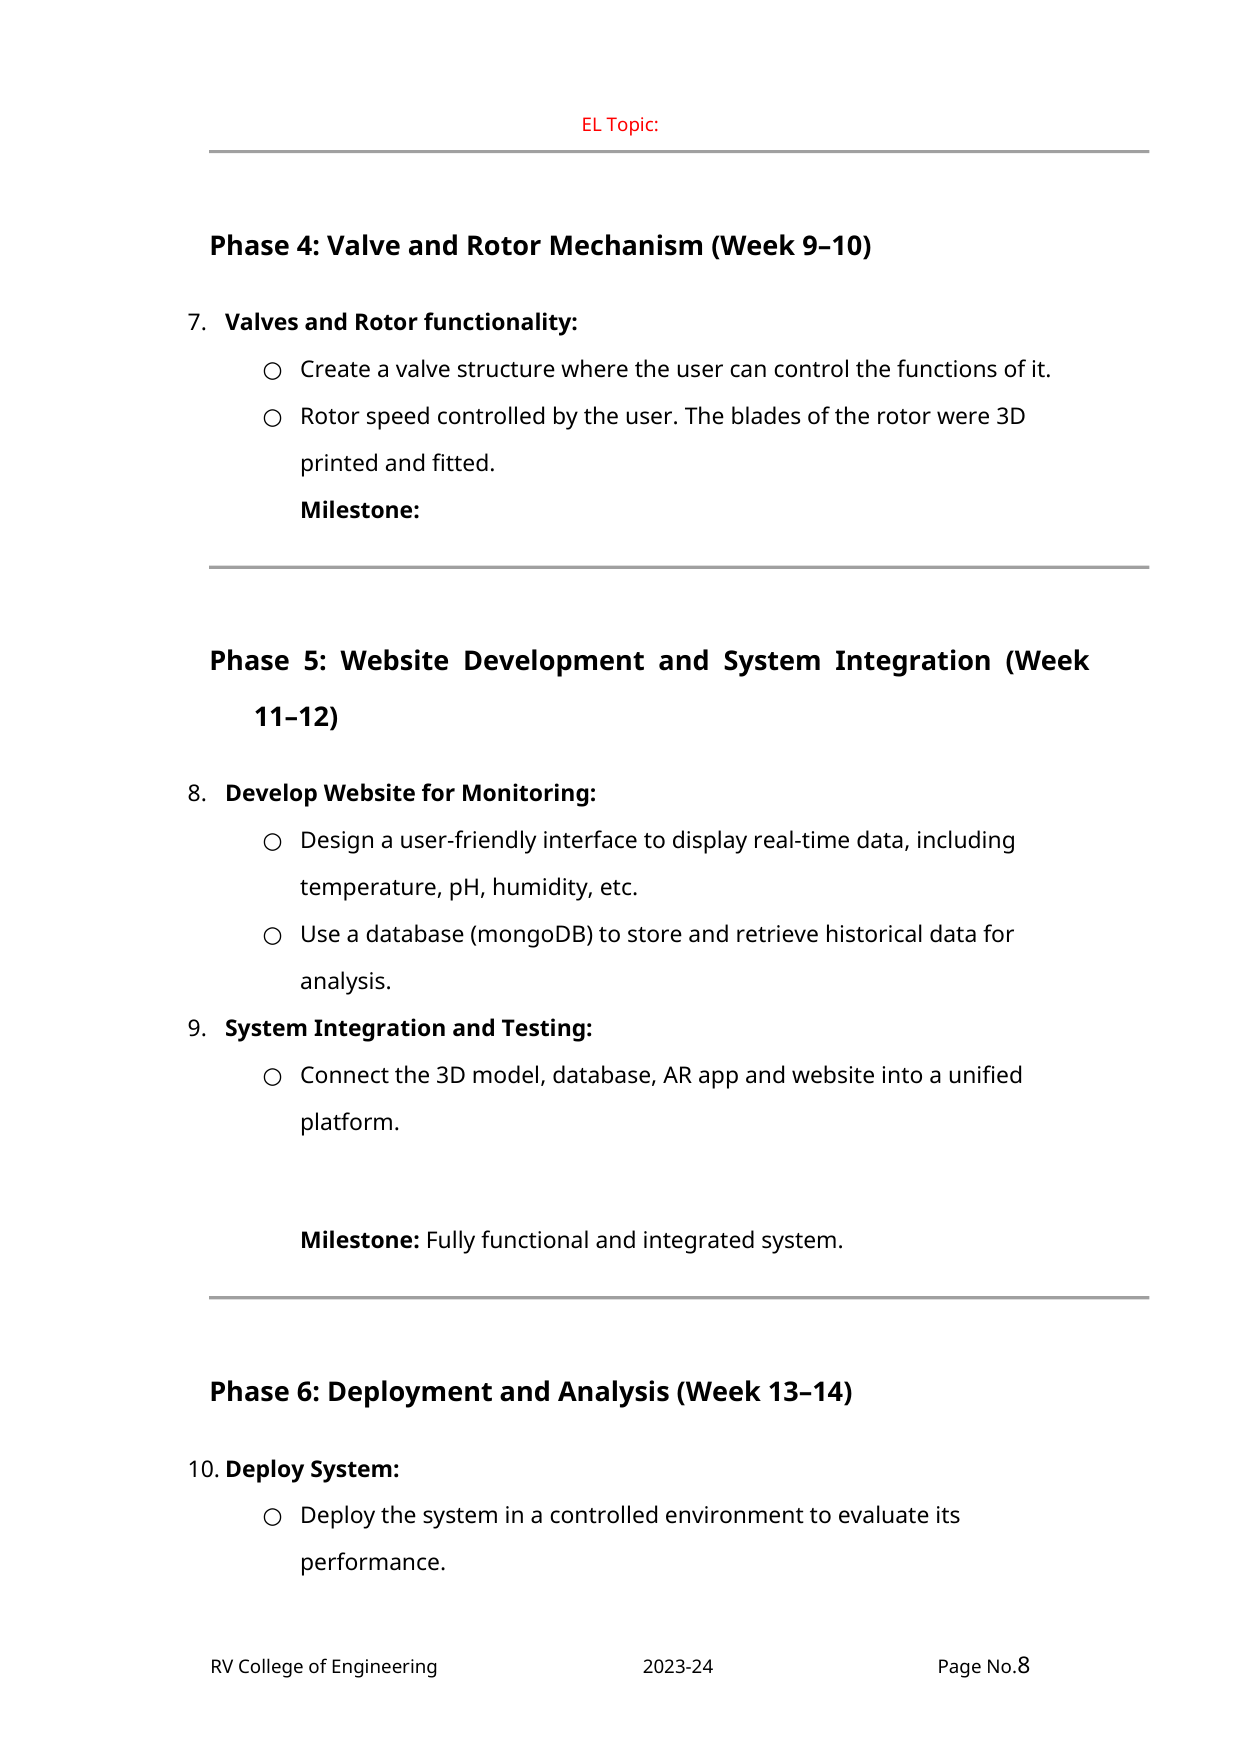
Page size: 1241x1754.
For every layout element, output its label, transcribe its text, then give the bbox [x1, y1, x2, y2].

list Use a database (mongoDB) to store and retrieve historical data for analysis. [262, 918, 1090, 996]
list Develop Website for Monitoring: [187, 777, 1090, 809]
list Valves and Rotor functionality: [187, 306, 1090, 338]
subtitle Phase 6: Deployment and Analysis (Week 13–14) [209, 1372, 1090, 1409]
list Create a valve structure where the user can control the functions of it. [262, 353, 1090, 384]
subtitle Phase 5: Website Development and System Integration (Week 11–12) [209, 642, 1090, 734]
list Connect the 3D model, database, AR app and website into a unified platform. [262, 1059, 1090, 1137]
list Deploy the system in a controlled environment to evaluate its performance. [262, 1499, 1090, 1577]
list System Integration and Testing: [187, 1012, 1090, 1043]
list Design a user-friendly interface to display real-time data, including temperature, pH, humidity, etc. [262, 824, 1090, 902]
list Deploy System: [187, 1452, 1090, 1484]
list Rotor speed controlled by the user. The blades of the rotor were 3D printed and fitted. Milestone: [262, 400, 1090, 525]
subtitle Phase 4: Valve and Rotor Mechanism (Week 9–10) [209, 226, 1090, 263]
text Milestone: Fully functional and integrated system. [300, 1177, 1090, 1256]
